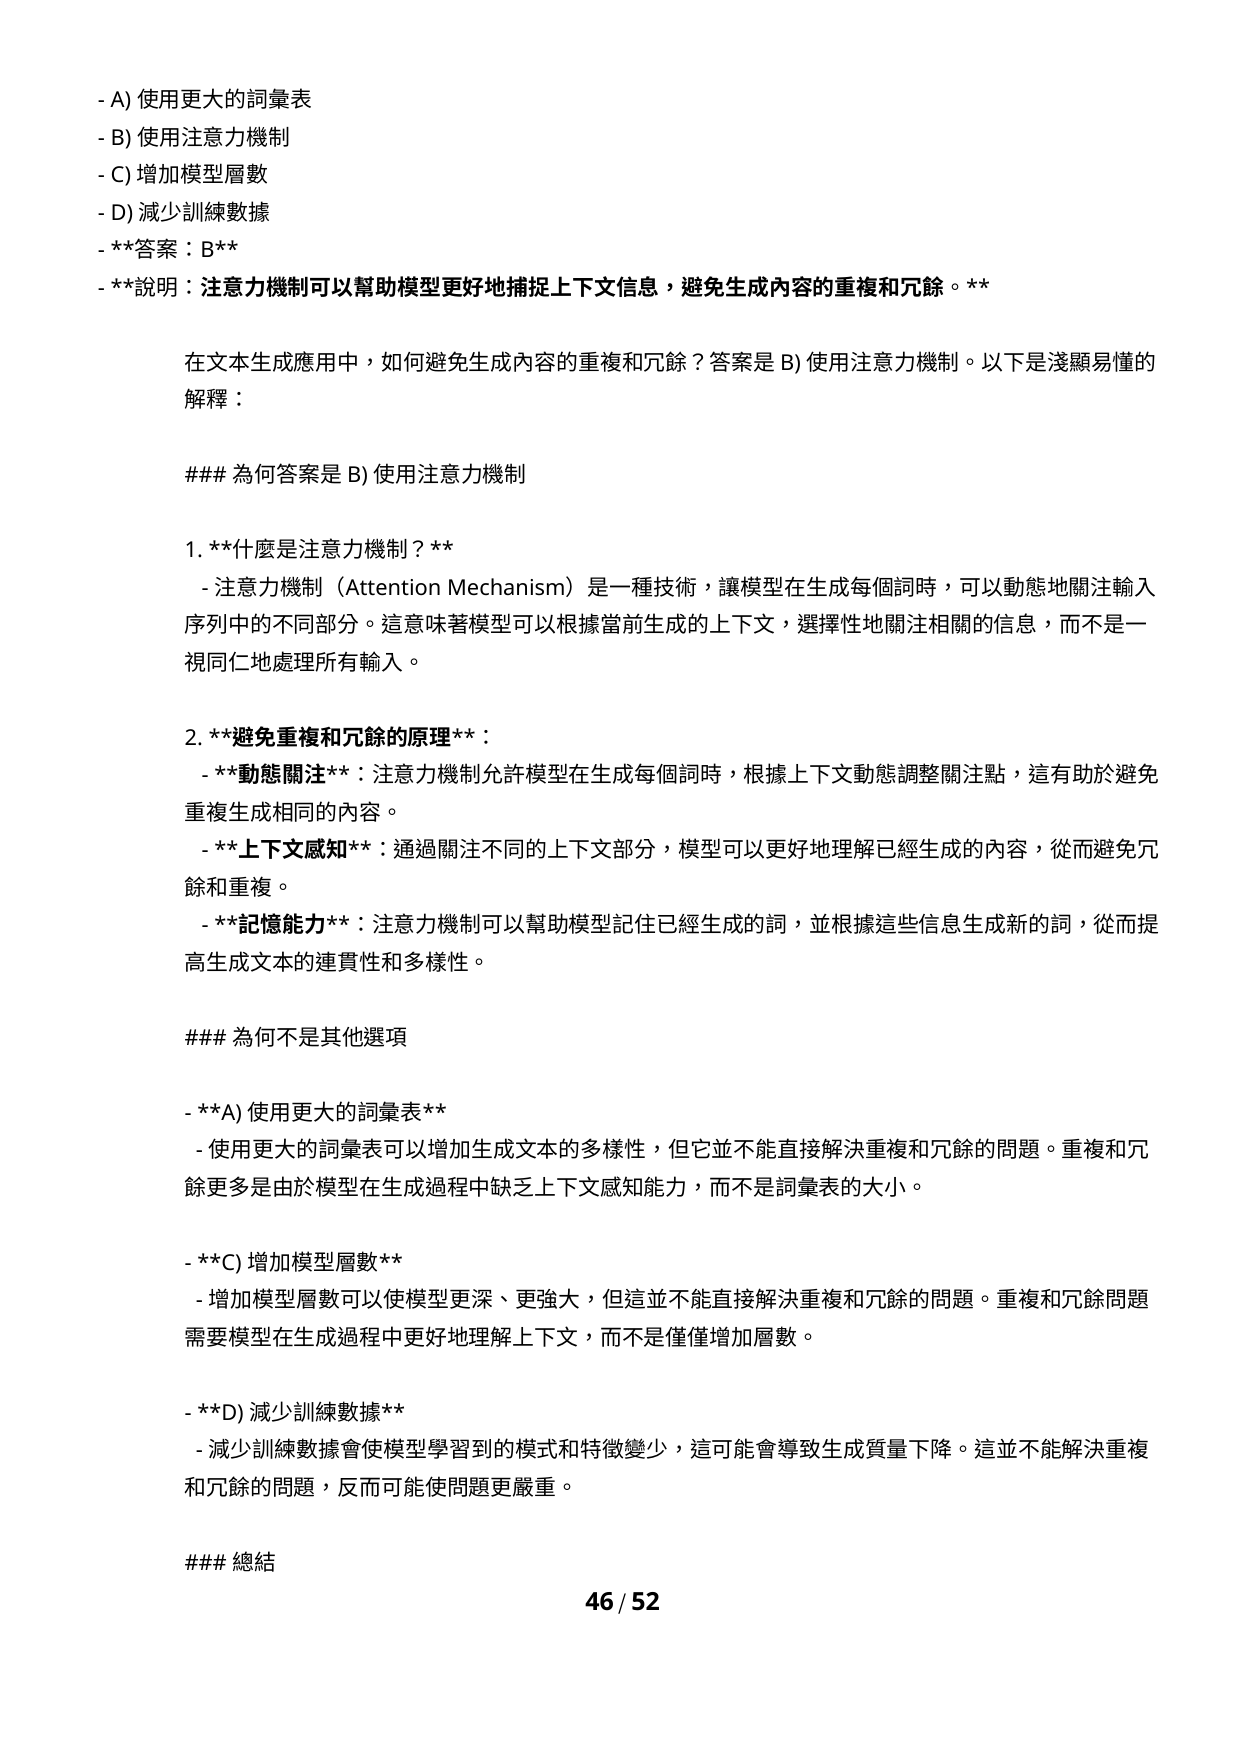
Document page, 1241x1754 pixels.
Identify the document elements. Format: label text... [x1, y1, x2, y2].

text - 增加模型層數可以使模型更深、更強大，但這並不能直接解決重複和冗餘的問題。重複和冗餘問題需要模型在生成過程中更好地理解上下文，而不是僅僅增加層數。 [184, 1279, 1165, 1354]
text - 使用更大的詞彙表可以增加生成文本的多樣性，但它並不能直接解決重複和冗餘的問題。重複和冗餘更多是由於模型在生成過程中缺乏上下文感知能力，而不是詞彙表的大小。 [184, 1129, 1165, 1204]
text - **上下文感知**：通過關注不同的上下文部分，模型可以更好地理解已經生成的內容，從而避免冗餘和重複。 [184, 829, 1165, 904]
text 在文本生成應用中，如何避免生成內容的重複和冗餘？答案是 B) 使用注意力機制。以下是淺顯易懂的解釋： [184, 342, 1165, 417]
text - **動態關注**：注意力機制允許模型在生成每個詞時，根據上下文動態調整關注點，這有助於避免重複生成相同的內容。 [184, 754, 1165, 829]
text - **D) 減少訓練數據** [184, 1392, 1165, 1429]
text - **說明：注意力機制可以幫助模型更好地捕捉上下文信息，避免生成內容的重複和冗餘。** [75, 267, 1165, 304]
text - C) 增加模型層數 [75, 154, 1165, 192]
text ### 總結 [184, 1542, 1165, 1579]
text - **答案：B** [75, 229, 1165, 267]
text 2. **避免重複和冗餘的原理**： [184, 717, 1165, 754]
text - **A) 使用更大的詞彙表** [184, 1092, 1165, 1129]
text 1. **什麼是注意力機制？** [184, 529, 1165, 567]
text - 注意力機制（Attention Mechanism）是一種技術，讓模型在生成每個詞時，可以動態地關注輸入序列中的不同部分。這意味著模型可以根據當前生成的上下文，選擇性地關注相關的信息，而不是一視同仁地處理所有輸入。 [184, 567, 1165, 679]
text - A) 使用更大的詞彙表 [75, 79, 1165, 117]
text - **記憶能力**：注意力機制可以幫助模型記住已經生成的詞，並根據這些信息生成新的詞，從而提高生成文本的連貫性和多樣性。 [184, 904, 1165, 979]
text - B) 使用注意力機制 [75, 117, 1165, 154]
text ### 為何不是其他選項 [184, 1017, 1165, 1054]
text ### 為何答案是 B) 使用注意力機制 [184, 454, 1165, 492]
text - D) 減少訓練數據 [75, 192, 1165, 229]
text - **C) 增加模型層數** [184, 1242, 1165, 1279]
text - 減少訓練數據會使模型學習到的模式和特徵變少，這可能會導致生成質量下降。這並不能解決重複和冗餘的問題，反而可能使問題更嚴重。 [184, 1429, 1165, 1504]
